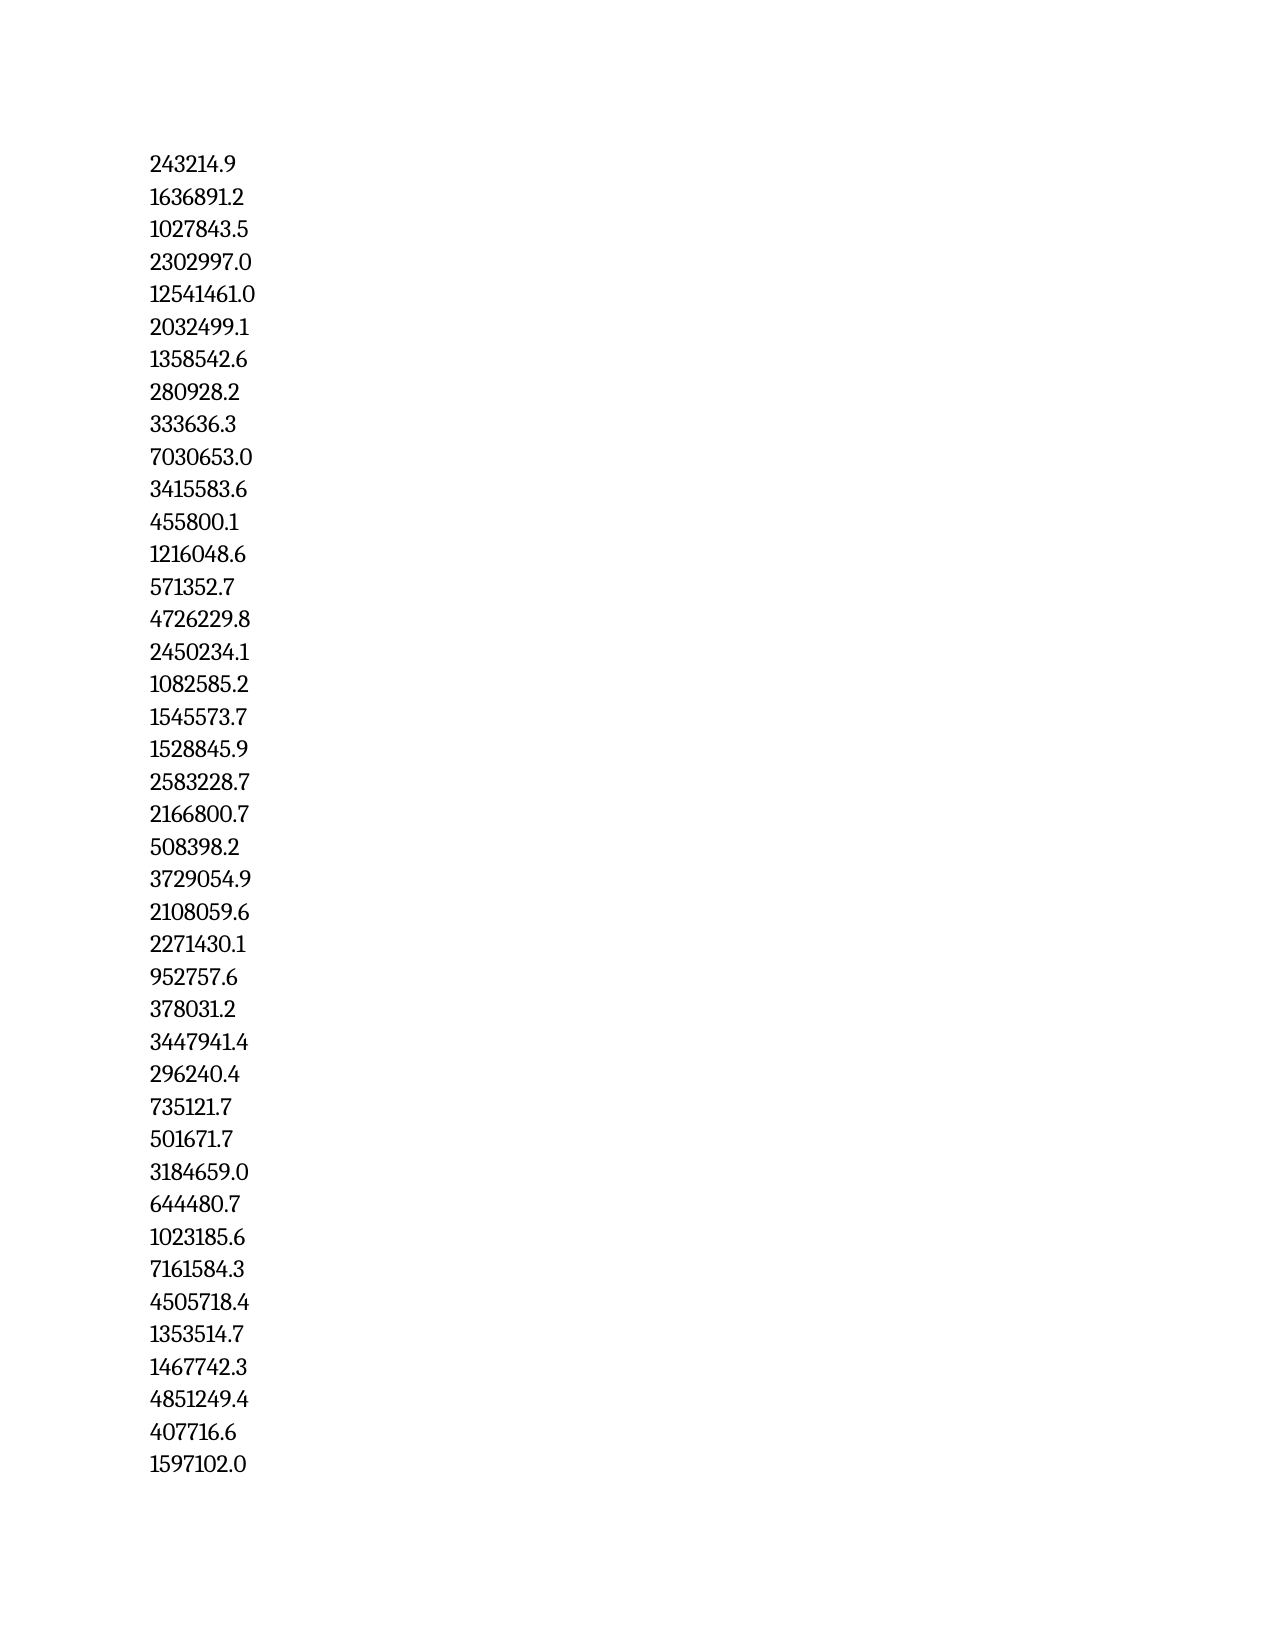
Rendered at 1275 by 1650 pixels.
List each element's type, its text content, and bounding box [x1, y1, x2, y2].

text 2108059.6 [150, 897, 1125, 926]
text 2032499.1 [150, 312, 1125, 341]
text 4851249.4 [150, 1385, 1125, 1414]
text 3447941.4 [150, 1027, 1125, 1056]
text 1216048.6 [150, 540, 1125, 569]
text 2302997.0 [150, 247, 1125, 276]
text 4505718.4 [150, 1287, 1125, 1316]
text 1358542.6 [150, 345, 1125, 374]
text 243214.9 [150, 150, 1125, 179]
text 4726229.8 [150, 605, 1125, 634]
text 1597102.0 [150, 1450, 1125, 1479]
text 333636.3 [150, 410, 1125, 439]
text 3184659.0 [150, 1157, 1125, 1186]
text 501671.7 [150, 1125, 1125, 1154]
text 571352.7 [150, 572, 1125, 601]
text 3729054.9 [150, 865, 1125, 894]
text 1023185.6 [150, 1222, 1125, 1251]
text 1467742.3 [150, 1352, 1125, 1381]
text 280928.2 [150, 377, 1125, 406]
text 1082585.2 [150, 670, 1125, 699]
text 296240.4 [150, 1060, 1125, 1089]
text 2271430.1 [150, 930, 1125, 959]
text 12541461.0 [150, 280, 1125, 309]
text 407716.6 [150, 1417, 1125, 1446]
text 1353514.7 [150, 1320, 1125, 1349]
text 508398.2 [150, 832, 1125, 861]
text 952757.6 [150, 962, 1125, 991]
text 455800.1 [150, 507, 1125, 536]
text 644480.7 [150, 1190, 1125, 1219]
text 378031.2 [150, 995, 1125, 1024]
text 1528845.9 [150, 735, 1125, 764]
text 1636891.2 [150, 182, 1125, 211]
text 2450234.1 [150, 637, 1125, 666]
text 7030653.0 [150, 442, 1125, 471]
text 7161584.3 [150, 1255, 1125, 1284]
text 2166800.7 [150, 800, 1125, 829]
text 3415583.6 [150, 475, 1125, 504]
text 1027843.5 [150, 215, 1125, 244]
text 735121.7 [150, 1092, 1125, 1121]
text 2583228.7 [150, 767, 1125, 796]
text 1545573.7 [150, 702, 1125, 731]
